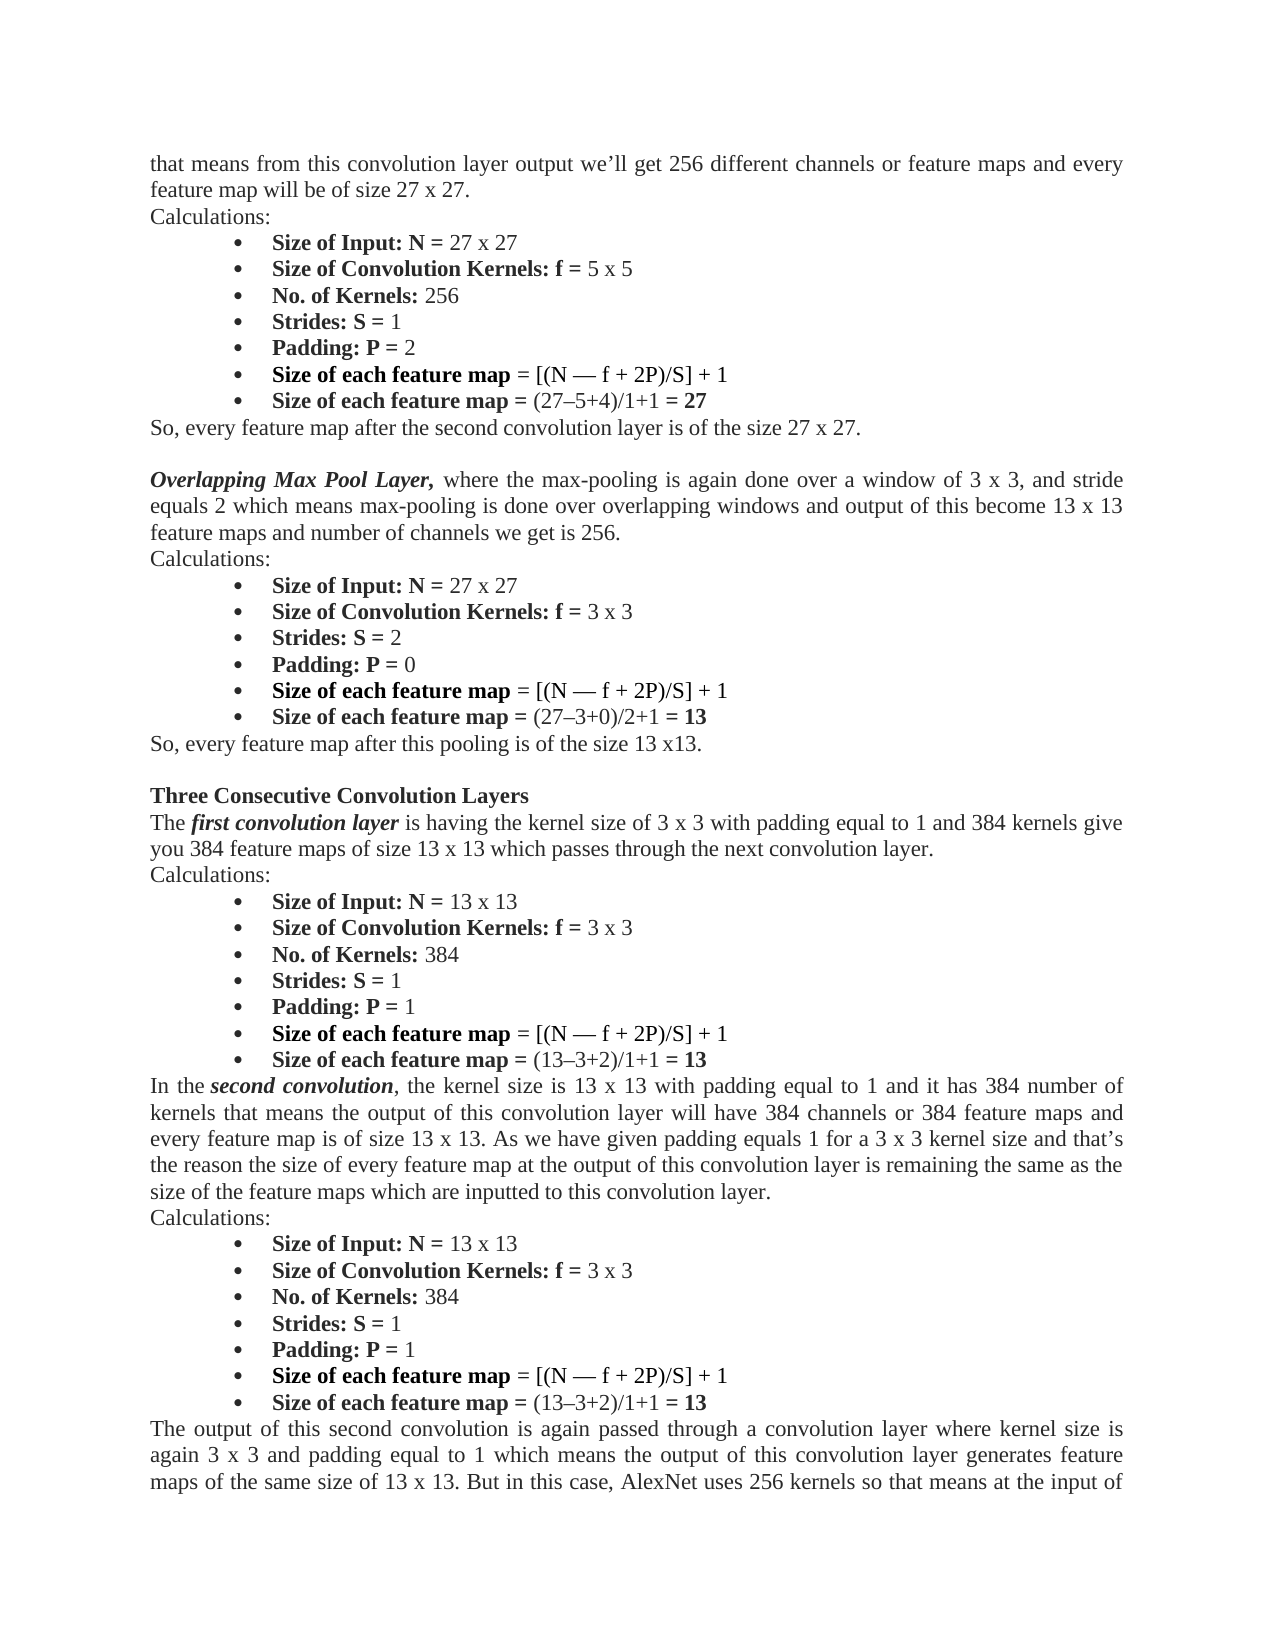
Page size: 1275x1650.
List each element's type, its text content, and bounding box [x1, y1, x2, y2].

list Padding: P = 0 [234, 651, 1125, 677]
list Size of Input: N = 27 x 27 [234, 572, 1125, 598]
text So, every feature map after this pooling is of the size 13 x13. [150, 730, 1125, 756]
list Padding: P = 1 [234, 993, 1125, 1020]
list Size of each feature map = [(N — f + 2P)/S] + 1 [234, 361, 1125, 387]
text Overlapping Max Pool Layer, where the max-pooling is again done over a window of 3 x 3, and stride equals 2 which means max-pooling is done over overlapping windows and output of this become 13 x 13 feature maps and number of channels we get is 256. [150, 466, 1125, 545]
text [150, 1415, 1125, 1494]
list Size of Convolution Kernels: f = 3 x 3 [234, 1257, 1125, 1283]
text Calculations: [150, 203, 1125, 229]
list Size of each feature map = (13–3+2)/1+1 = 13 [234, 1389, 1125, 1415]
list Strides: S = 1 [234, 967, 1125, 993]
list Size of each feature map = (27–5+4)/1+1 = 27 [234, 387, 1125, 413]
text Calculations: [150, 1204, 1125, 1231]
list Size of Convolution Kernels: f = 3 x 3 [234, 914, 1125, 941]
text Calculations: [150, 862, 1125, 888]
list Strides: S = 1 [234, 308, 1125, 334]
list Size of each feature map = [(N — f + 2P)/S] + 1 [234, 677, 1125, 703]
list Size of Convolution Kernels: f = 5 x 5 [234, 255, 1125, 282]
text Three Consecutive Convolution Layers [150, 782, 1125, 809]
text Calculations: [150, 545, 1125, 572]
text In the second convolution, the kernel size is 13 x 13 with padding equal to 1 and it has 384 number of kernels that means the output of this convolution layer will have 384 channels or 384 feature maps and every feature map is of size 13 x 13. As we have given padding equals 1 for a 3 x 3 kernel size and that’s the reason the size of every feature map at the output of this convolution layer is remaining the same as the size of the feature maps which are inputted to this convolution layer. [150, 1072, 1125, 1204]
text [150, 150, 1125, 203]
list Size of each feature map = [(N — f + 2P)/S] + 1 [234, 1362, 1125, 1389]
list Strides: S = 2 [234, 624, 1125, 651]
text So, every feature map after the second convolution layer is of the size 27 x 27. [150, 413, 1125, 440]
list No. of Kernels: 384 [234, 941, 1125, 967]
list Size of Input: N = 13 x 13 [234, 1231, 1125, 1257]
list Size of each feature map = [(N — f + 2P)/S] + 1 [234, 1020, 1125, 1046]
list Size of each feature map = (13–3+2)/1+1 = 13 [234, 1046, 1125, 1072]
list Size of Input: N = 27 x 27 [234, 229, 1125, 255]
text The first convolution layer is having the kernel size of 3 x 3 with padding equal to 1 and 384 kernels give you 384 feature maps of size 13 x 13 which passes through the next convolution layer. [150, 809, 1125, 862]
list Padding: P = 1 [234, 1336, 1125, 1362]
list Size of Convolution Kernels: f = 3 x 3 [234, 598, 1125, 624]
list No. of Kernels: 384 [234, 1283, 1125, 1309]
list Size of Input: N = 13 x 13 [234, 888, 1125, 914]
list Strides: S = 1 [234, 1309, 1125, 1336]
list No. of Kernels: 256 [234, 282, 1125, 308]
list Padding: P = 2 [234, 334, 1125, 361]
list Size of each feature map = (27–3+0)/2+1 = 13 [234, 703, 1125, 730]
